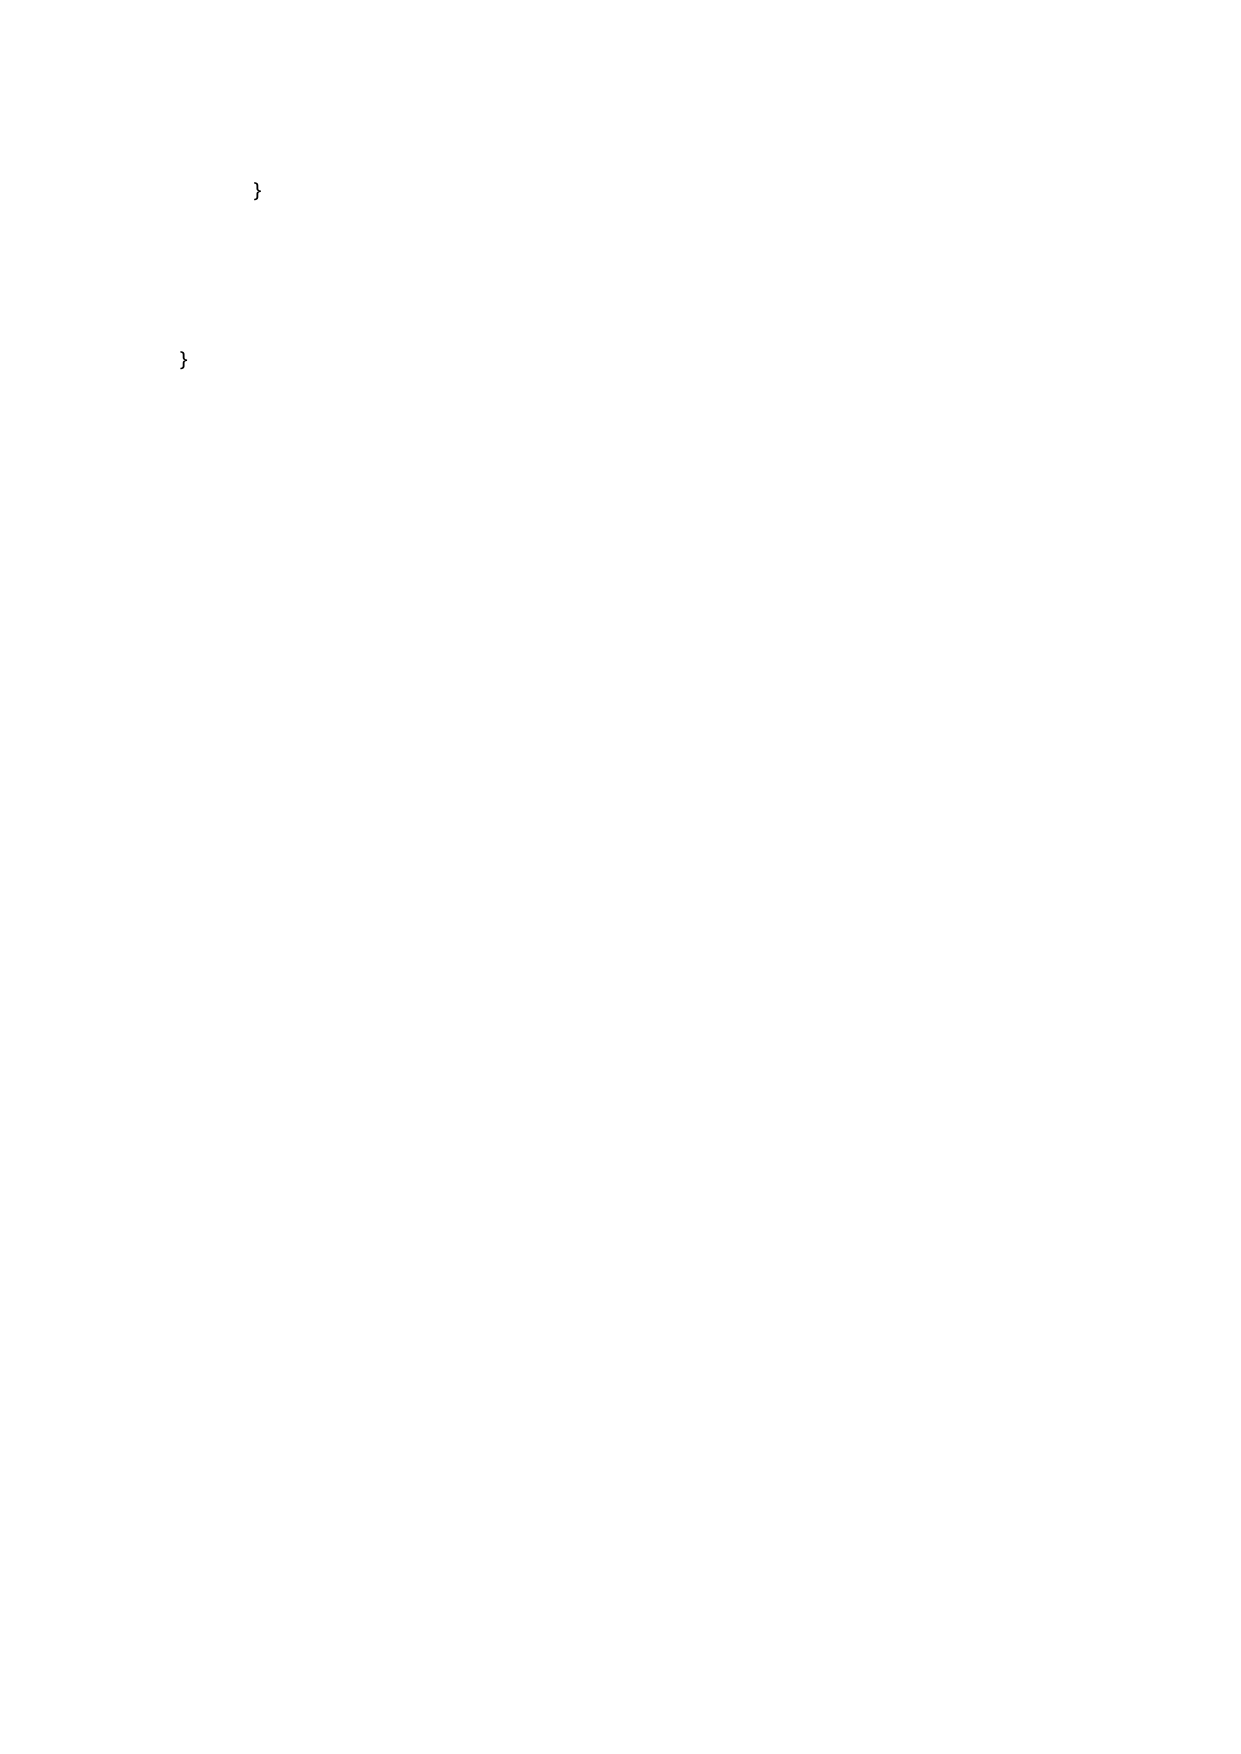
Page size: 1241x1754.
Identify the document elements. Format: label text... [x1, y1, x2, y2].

text } [177, 176, 1063, 204]
text } [177, 344, 1063, 373]
